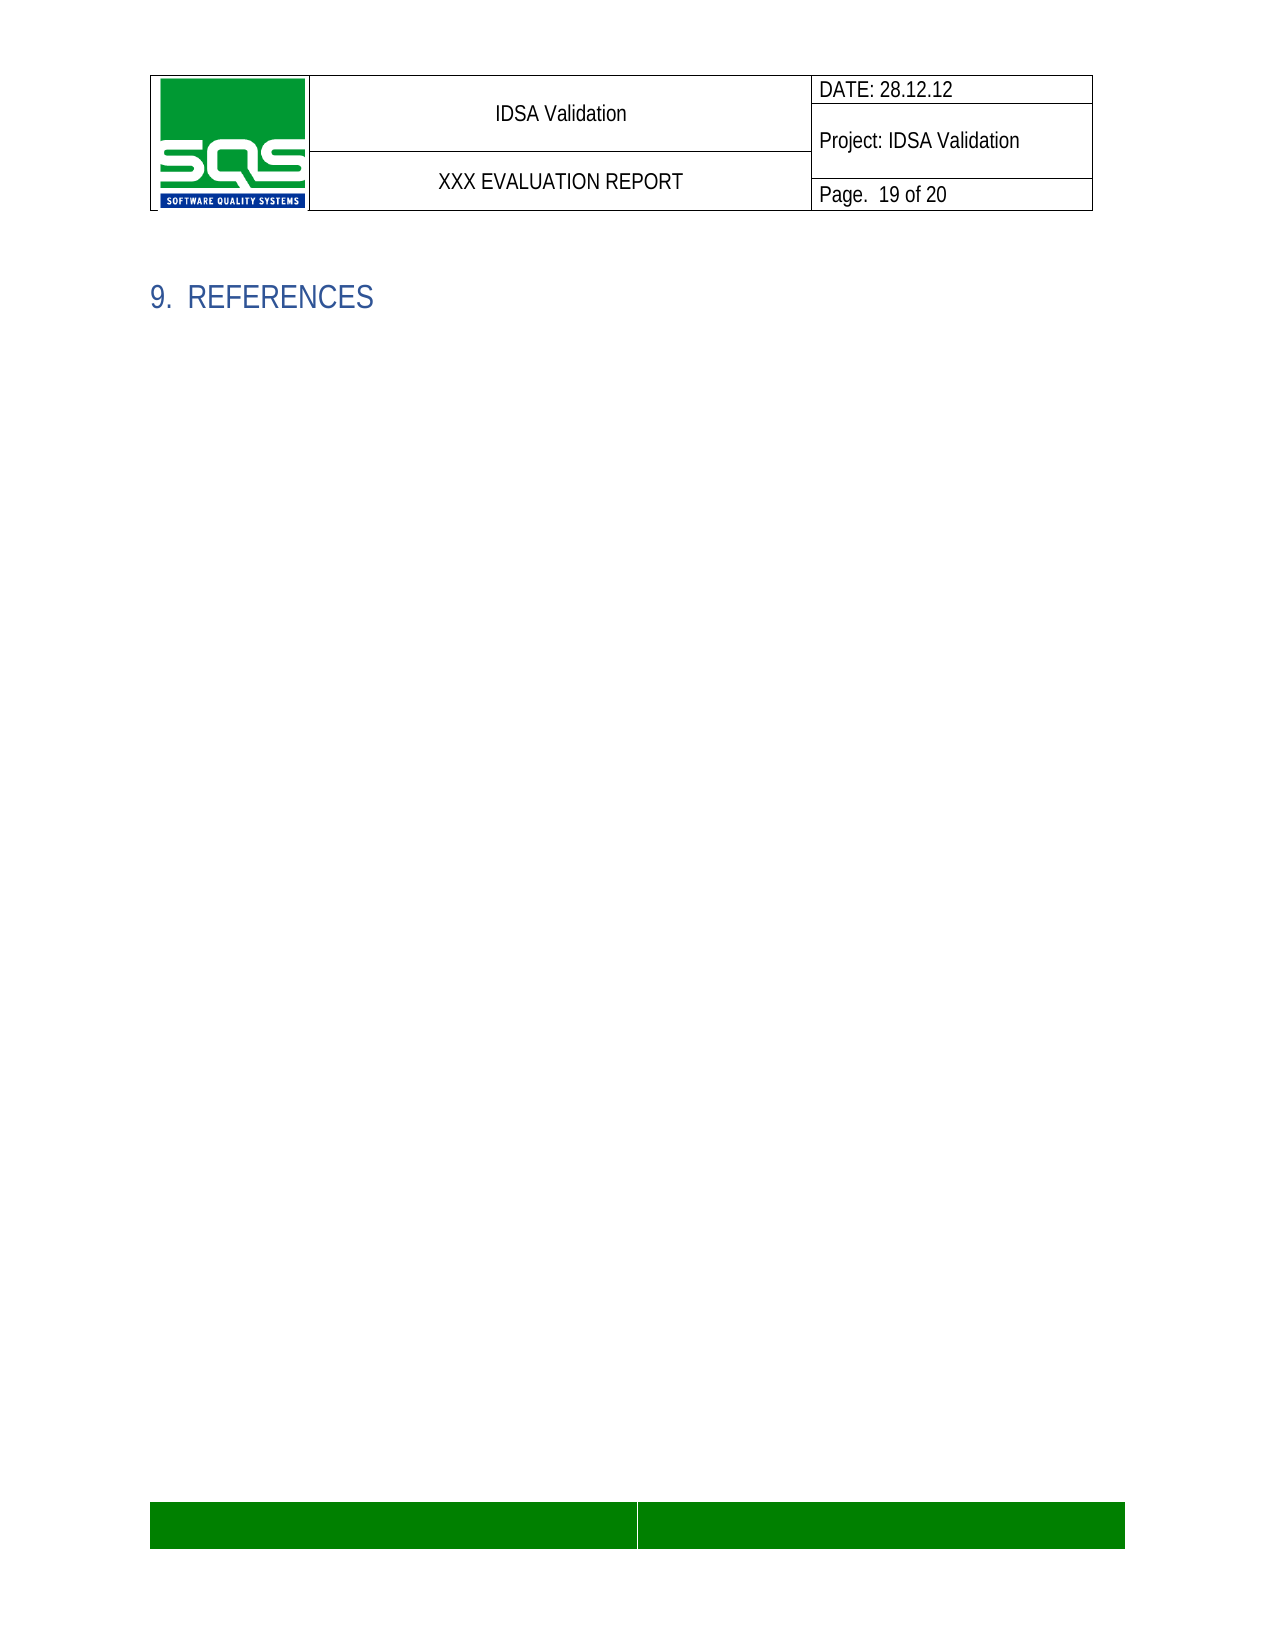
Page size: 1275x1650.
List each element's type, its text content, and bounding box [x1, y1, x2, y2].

picture [157, 76, 308, 211]
subtitle REFERENCES [150, 277, 1125, 316]
